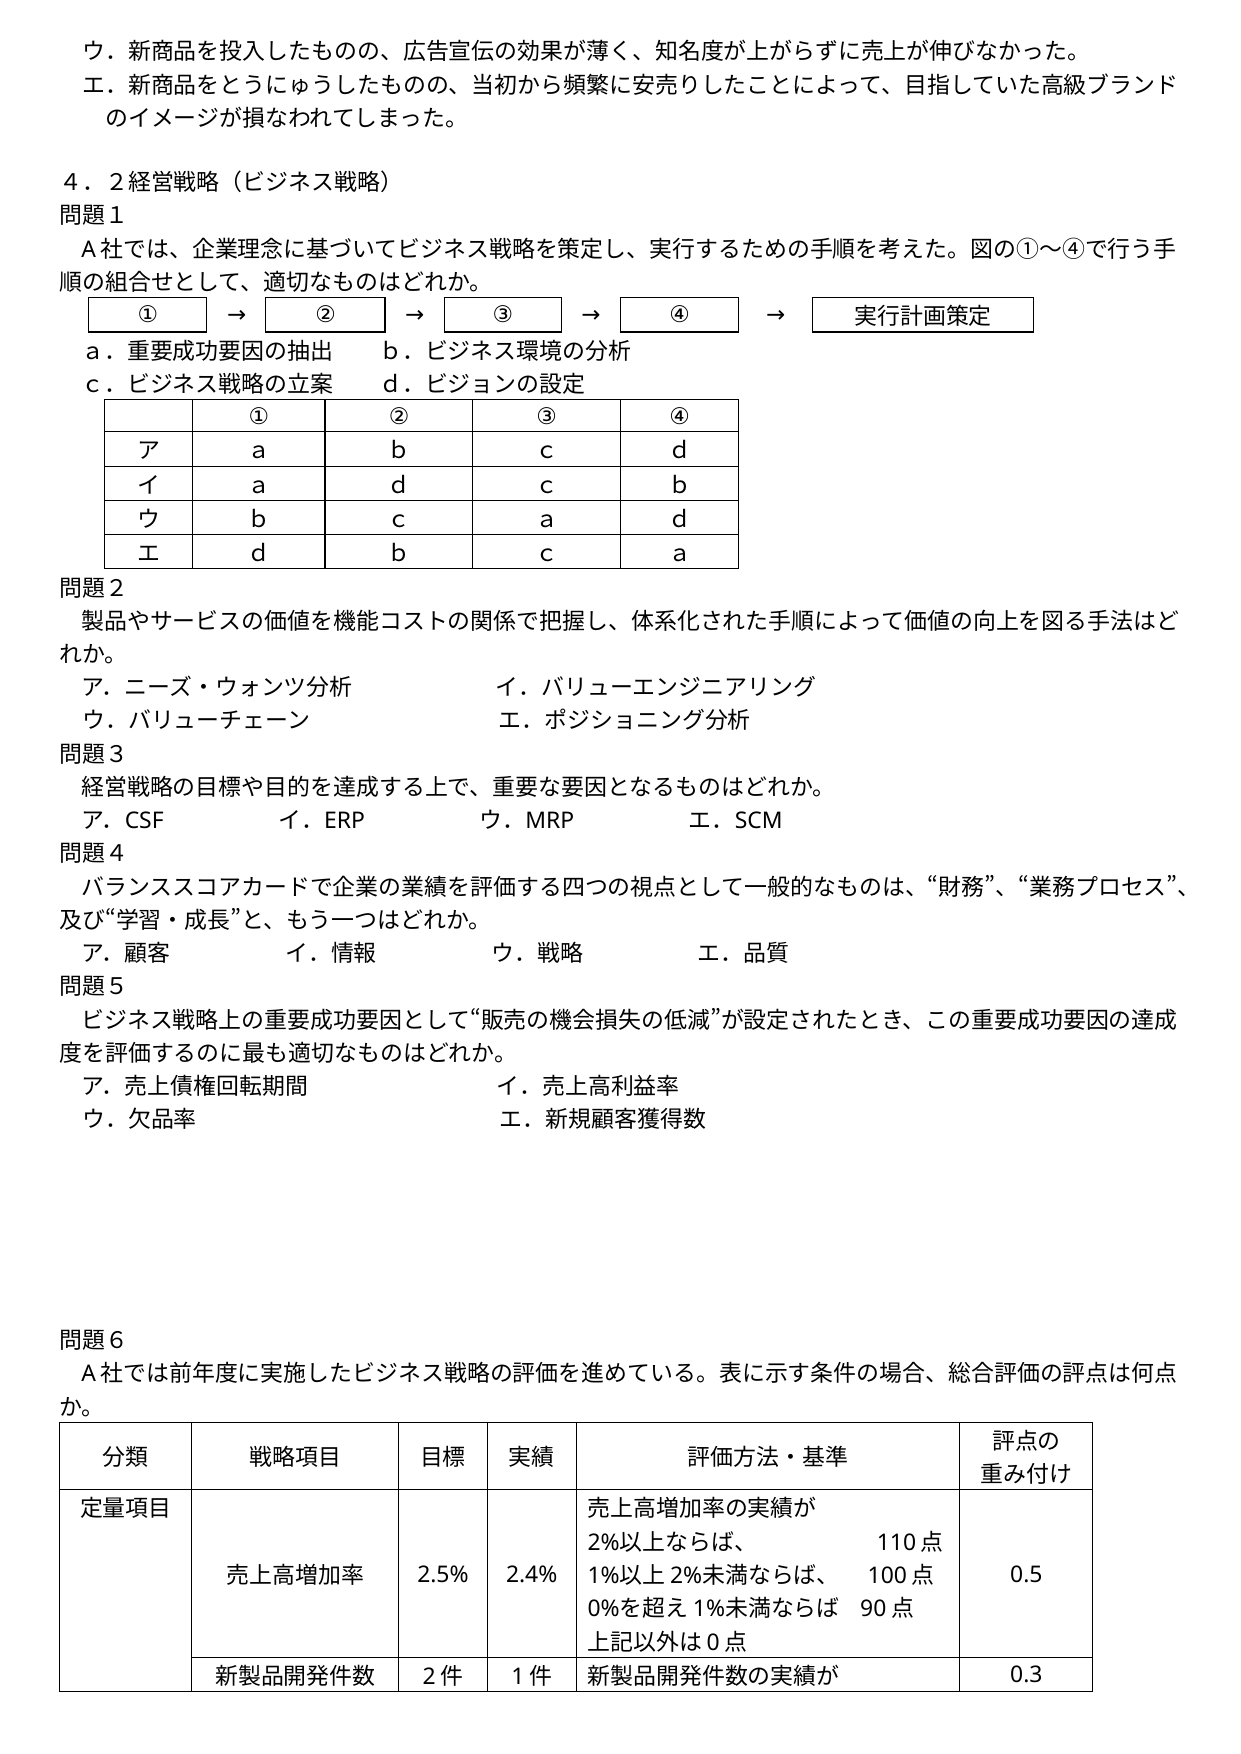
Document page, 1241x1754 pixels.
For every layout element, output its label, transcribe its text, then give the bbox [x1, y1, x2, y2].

table_cell ｃ [326, 501, 472, 534]
table_cell ｄ [621, 501, 738, 534]
table_cell ｂ [326, 432, 472, 466]
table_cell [577, 1658, 959, 1691]
table_cell 売上高増加率 [192, 1490, 398, 1657]
table_cell ｂ [326, 535, 472, 568]
table_header 評点の 重み付け [960, 1423, 1092, 1489]
text ア．CSF イ．ERP ウ．MRP エ．SCM [81, 802, 1181, 835]
text 経営戦略の目標や目的を達成する上で、重要な要因となるものはどれか。 [81, 769, 1181, 802]
table_cell 2件 [399, 1658, 487, 1691]
table_cell ウ [105, 501, 192, 534]
table_header ② [326, 400, 472, 431]
table_cell ｃ [473, 432, 620, 466]
text エ．新商品をとうにゅうしたものの、当初から頻繁に安売りしたことによって、目指していた高級ブランド [59, 66, 1181, 100]
table_cell イ [105, 467, 192, 500]
text A社では、企業理念に基づいてビジネス戦略を策定し、実行するための手順を考えた。図の①～④で行う手 [81, 231, 1181, 264]
text ４．２経営戦略（ビジネス戦略） [59, 164, 1181, 197]
text ウ．欠品率 エ．新規顧客獲得数 [59, 1101, 1181, 1134]
table_header ④ [621, 298, 738, 331]
table_header 分類 [60, 1423, 191, 1489]
text 問題３ [59, 736, 1181, 769]
text ア．顧客 イ．情報 ウ．戦略 エ．品質 [81, 935, 1181, 968]
text ウ．新商品を投入したものの、広告宣伝の効果が薄く、知名度が上がらずに売上が伸びなかった。 [59, 33, 1181, 66]
table_cell ｂ [621, 467, 738, 500]
table_cell ｄ [193, 535, 324, 568]
text バランススコアカードで企業の業績を評価する四つの視点として一般的なものは、“財務”、“業務プロセス”、 [81, 868, 1181, 902]
table_header 戦略項目 [192, 1423, 398, 1489]
table_header ③ [473, 400, 620, 431]
table_header ④ [621, 400, 738, 431]
table_header 評価方法・基準 [577, 1423, 959, 1489]
table_header [105, 400, 192, 431]
text ａ．重要成功要因の抽出 ｂ．ビジネス環境の分析 [81, 332, 1181, 366]
text か。 [59, 1388, 1181, 1422]
table_cell 新製品開発件数 [192, 1658, 398, 1691]
table_cell 2.5% [399, 1490, 487, 1657]
table_cell 2.4% [488, 1490, 576, 1657]
table_cell ｄ [326, 467, 472, 500]
text 問題４ [59, 835, 1181, 868]
table_header ③ [445, 298, 561, 331]
table_header ② [266, 298, 384, 331]
table_cell 0.5 [960, 1490, 1092, 1657]
text 順の組合せとして、適切なものはどれか。 [59, 264, 1181, 297]
table_cell ａ [193, 467, 324, 500]
table_header → [562, 297, 620, 331]
table_header 目標 [399, 1423, 487, 1489]
table_cell 1件 [488, 1658, 576, 1691]
text 度を評価するのに最も適切なものはどれか。 [59, 1035, 1181, 1068]
text 問題２ [59, 569, 1181, 603]
table_header → [386, 297, 444, 331]
text 問題６ [59, 1322, 1181, 1355]
table_cell ｃ [473, 535, 620, 568]
text ア．売上債権回転期間 イ．売上高利益率 [81, 1068, 1181, 1101]
table_header 実績 [488, 1423, 576, 1489]
table_header → [207, 297, 265, 331]
table_cell エ [105, 535, 192, 568]
text ア．ニーズ・ウォンツ分析 イ．バリューエンジニアリング [81, 669, 1181, 702]
text ｃ．ビジネス戦略の立案 ｄ．ビジョンの設定 [81, 366, 1181, 399]
table_cell ａ [193, 432, 324, 466]
table_cell ｄ [621, 432, 738, 466]
text 製品やサービスの価値を機能コストの関係で把握し、体系化された手順によって価値の向上を図る手法はど [81, 603, 1181, 636]
table_header 実行計画策定 [813, 298, 1033, 331]
text 及び“学習・成長”と、もう一つはどれか。 [59, 902, 1181, 935]
text 問題５ [59, 968, 1181, 1001]
table_cell 0.3 [960, 1658, 1092, 1691]
table_cell ｂ [193, 501, 324, 534]
table_cell ａ [473, 501, 620, 534]
text 問題１ [59, 197, 1181, 231]
table_cell 売上高増加率の実績が 2%以上ならば、 110点 1%以上2%未満ならば、 100点 0%を超え1%未満ならば 90点 上記以外は0点 [577, 1490, 959, 1657]
text ウ．バリューチェーン エ．ポジショニング分析 [59, 702, 1181, 736]
table_cell ｃ [473, 467, 620, 500]
text A社では前年度に実施したビジネス戦略の評価を進めている。表に示す条件の場合、総合評価の評点は何点 [81, 1355, 1181, 1388]
table_cell ア [105, 432, 192, 466]
table_header → [739, 297, 812, 331]
table_cell 定量項目 [60, 1490, 191, 1691]
table_header ① [89, 298, 206, 331]
table_header ① [193, 400, 324, 431]
text ビジネス戦略上の重要成功要因として“販売の機会損失の低減”が設定されたとき、この重要成功要因の達成 [81, 1001, 1181, 1035]
table_cell ａ [621, 535, 738, 568]
text のイメージが損なわれてしまった。 [59, 100, 1181, 133]
text れか。 [59, 636, 1181, 669]
